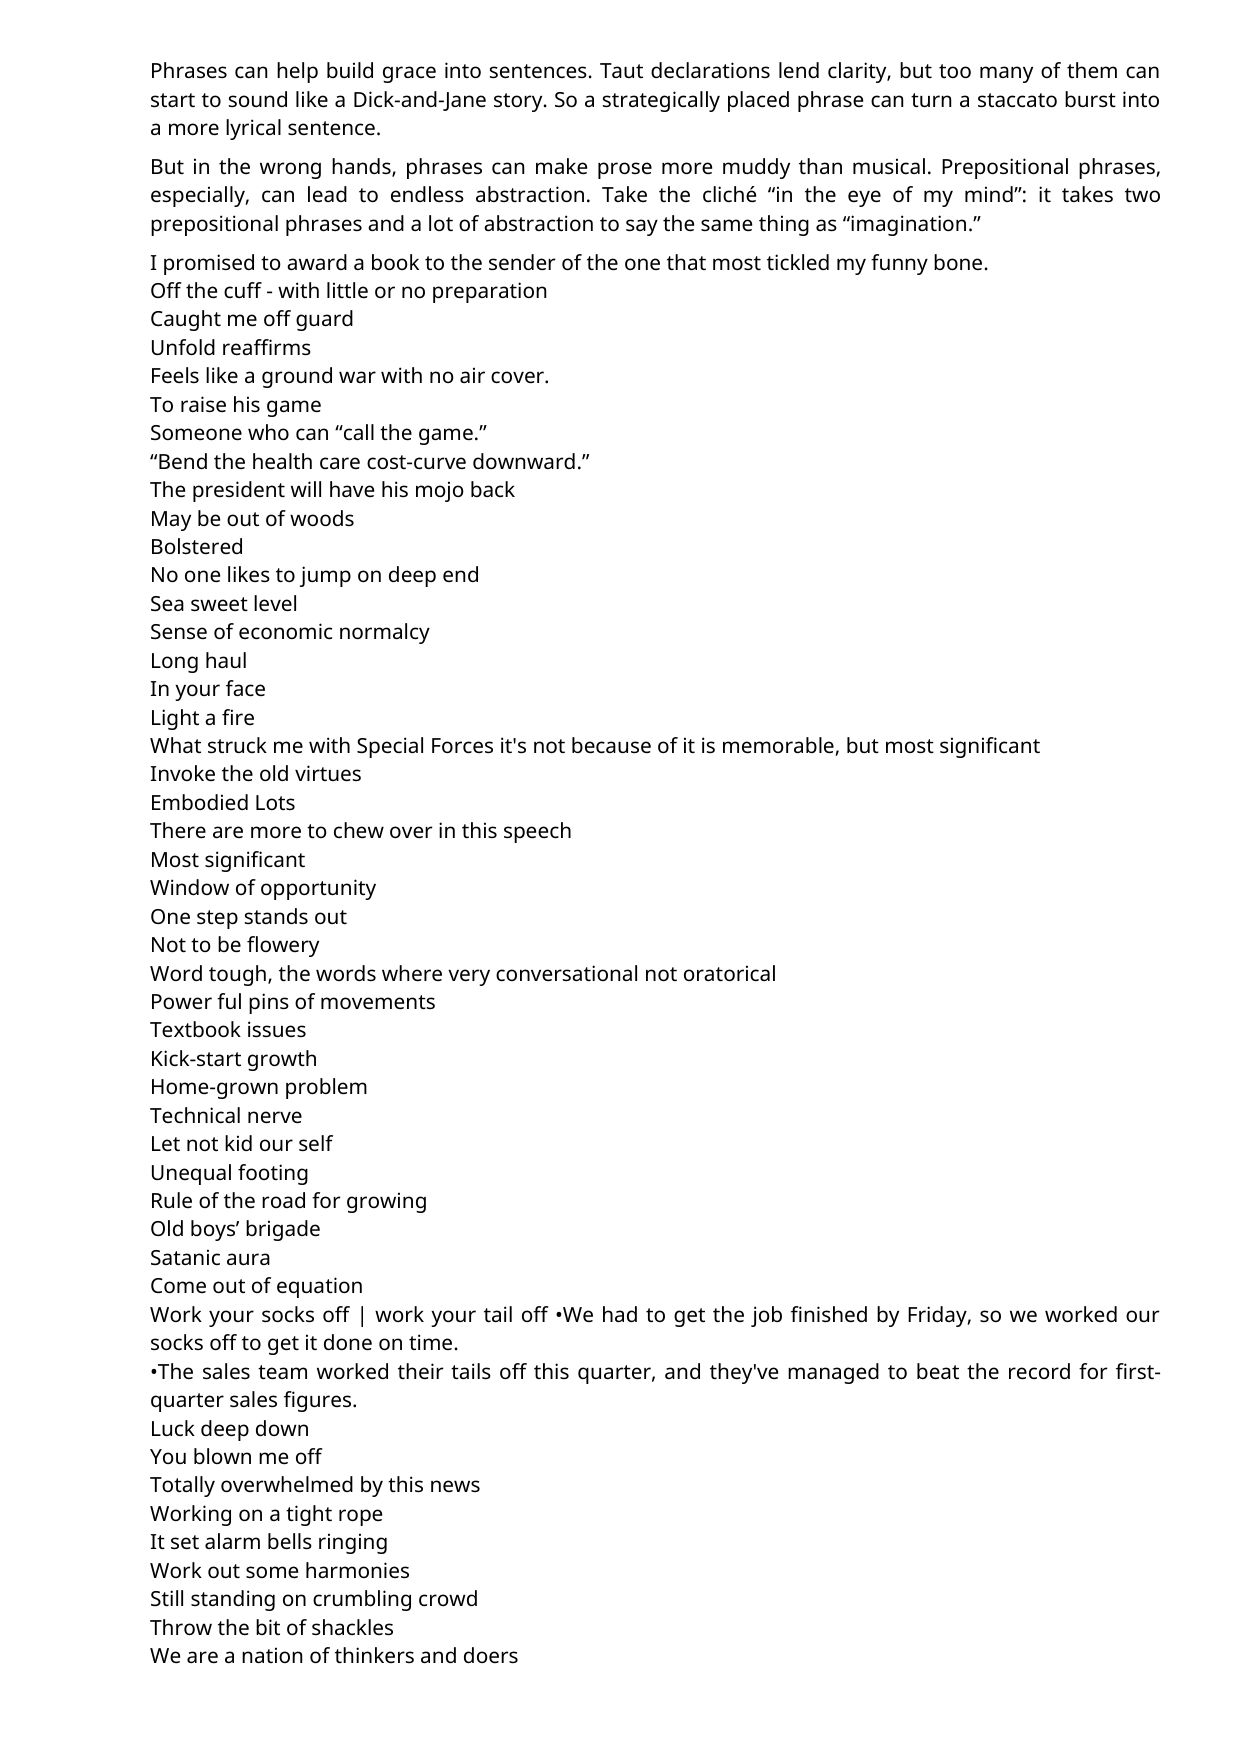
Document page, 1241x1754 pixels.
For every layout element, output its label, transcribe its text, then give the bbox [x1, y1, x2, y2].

text To raise his game [150, 390, 1162, 418]
text Come out of equation [150, 1271, 1162, 1300]
text Work your socks off | work your tail off •We had to get the job finished by Friday, so we worked our socks off to get it done on time. [150, 1300, 1162, 1357]
text Sea sweet level [150, 589, 1162, 617]
text One step stands out [150, 902, 1162, 930]
text Window of opportunity [150, 873, 1162, 902]
text Luck deep down [150, 1414, 1162, 1442]
text Power ful pins of movements [150, 987, 1162, 1016]
text Working on a tight rope [150, 1499, 1162, 1527]
text Off the cuff - with little or no preparation [150, 276, 1162, 304]
text Invoke the old virtues [150, 759, 1162, 788]
text Not to be flowery [150, 930, 1162, 959]
text There are more to chew over in this speech [150, 816, 1162, 845]
text Satanic aura [150, 1243, 1162, 1271]
text Still standing on crumbling crowd [150, 1584, 1162, 1613]
text Light a fire [150, 703, 1162, 731]
text Unequal footing [150, 1158, 1162, 1186]
text You blown me off [150, 1442, 1162, 1471]
text Phrases can help build grace into sentences. Taut declarations lend clarity, but too many of them can start to sound like a Dick-and-Jane story. So a strategically placed phrase can turn a staccato burst into a more lyrical sentence. [150, 56, 1162, 142]
text Word tough, the words where very conversational not oratorical [150, 959, 1162, 987]
text Old boys’ brigade [150, 1214, 1162, 1243]
text Caught me off guard [150, 304, 1162, 333]
text Feels like a ground war with no air cover. [150, 361, 1162, 390]
text •The sales team worked their tails off this quarter, and they've managed to beat the record for first-quarter sales figures. [150, 1357, 1162, 1414]
text Most significant [150, 845, 1162, 873]
text Textbook issues [150, 1016, 1162, 1044]
text Someone who can “call the game.” [150, 418, 1162, 447]
text But in the wrong hands, phrases can make prose more muddy than musical. Prepositional phrases, especially, can lead to endless abstraction. Take the cliché “in the eye of my mind”: it takes two prepositional phrases and a lot of abstraction to say the same thing as “imagination.” [150, 152, 1162, 237]
text In your face [150, 674, 1162, 703]
text “Bend the health care cost-curve downward.” [150, 447, 1162, 475]
text May be out of woods [150, 504, 1162, 532]
text Technical nerve [150, 1101, 1162, 1129]
text Totally overwhelmed by this news [150, 1471, 1162, 1499]
text Work out some harmonies [150, 1556, 1162, 1584]
text Rule of the road for growing [150, 1186, 1162, 1214]
text Let not kid our self [150, 1129, 1162, 1158]
text No one likes to jump on deep end [150, 561, 1162, 589]
text Sense of economic normalcy [150, 617, 1162, 646]
text Unfold reaffirms [150, 333, 1162, 361]
text We are a nation of thinkers and doers [150, 1641, 1162, 1669]
text It set alarm bells ringing [150, 1527, 1162, 1556]
text Bolstered [150, 532, 1162, 561]
text Embodied Lots [150, 788, 1162, 816]
text Long haul [150, 646, 1162, 674]
text Kick-start growth [150, 1044, 1162, 1072]
text The president will have his mojo back [150, 475, 1162, 504]
text Home-grown problem [150, 1072, 1162, 1101]
text What struck me with Special Forces it's not because of it is memorable, but most significant [150, 731, 1162, 759]
text Throw the bit of shackles [150, 1613, 1162, 1641]
text I promised to award a book to the sender of the one that most tickled my funny bone. [150, 248, 1162, 276]
